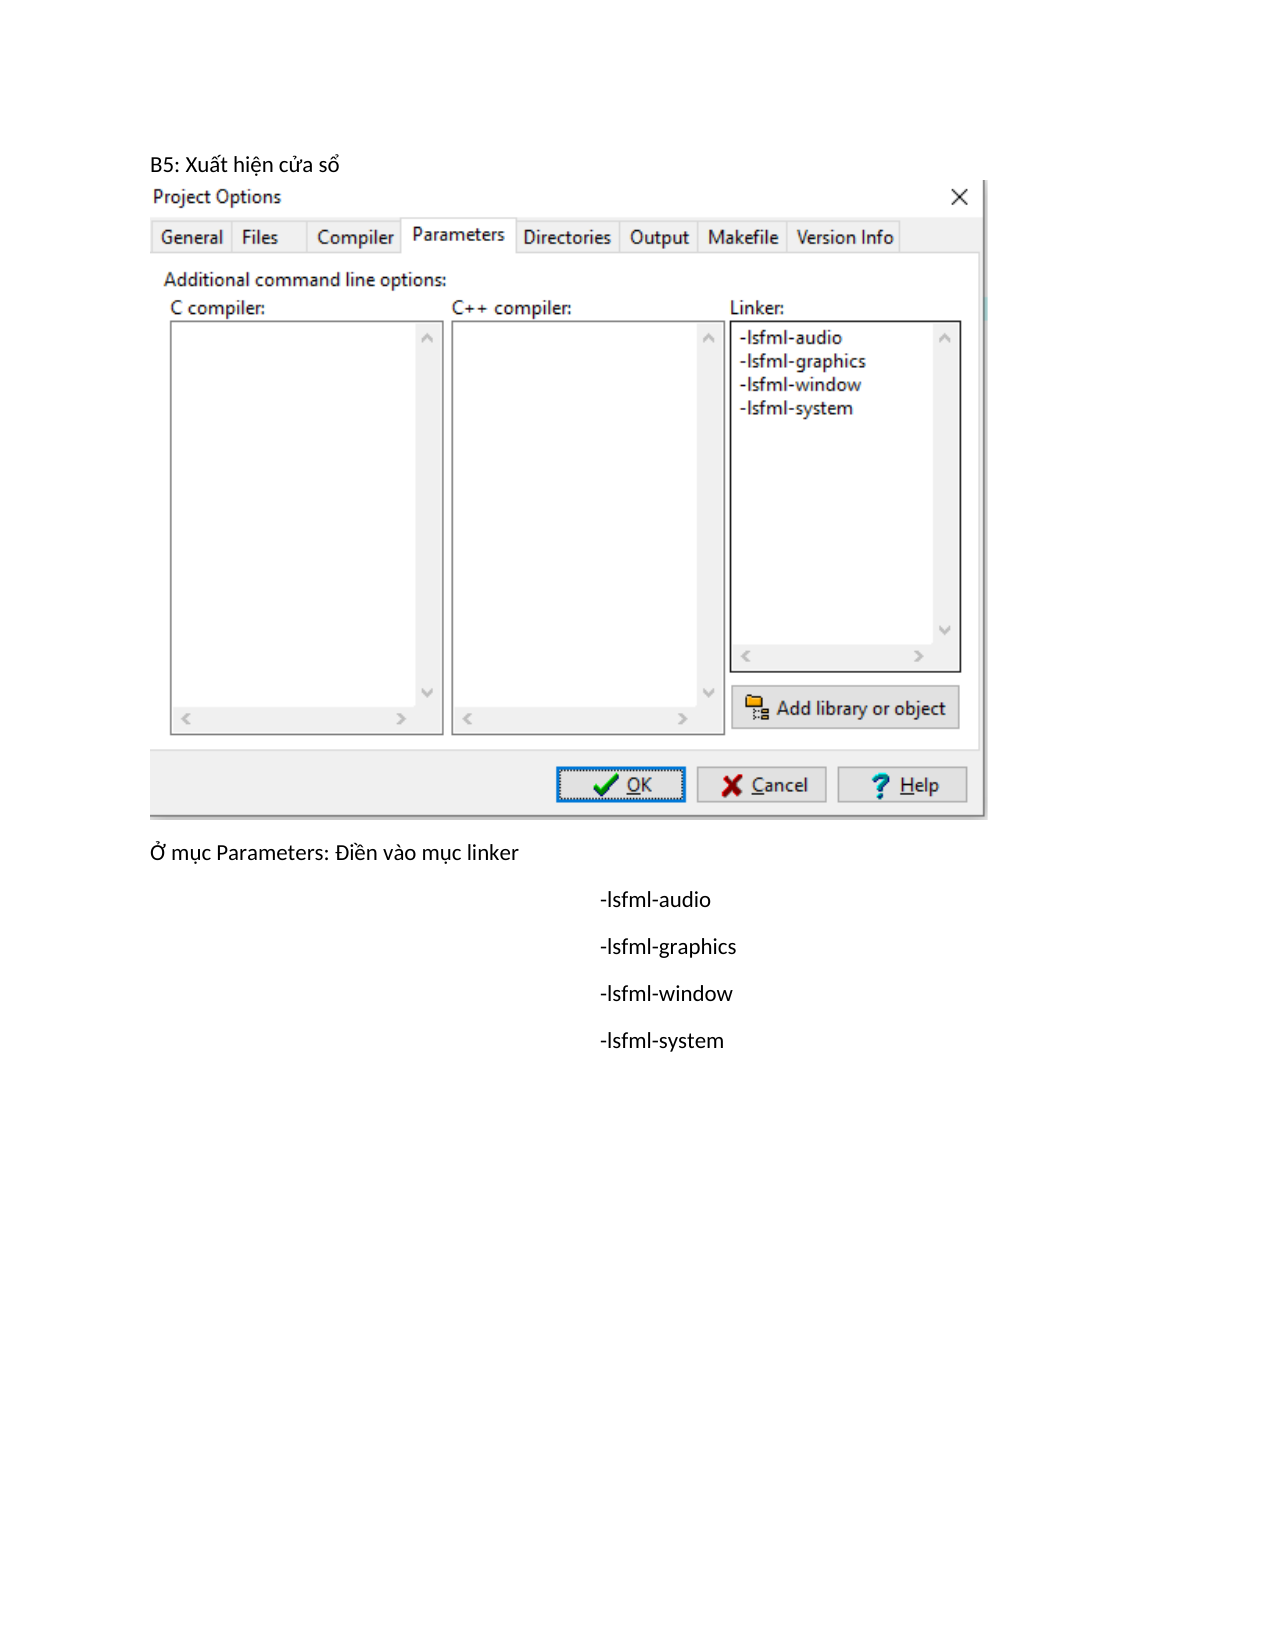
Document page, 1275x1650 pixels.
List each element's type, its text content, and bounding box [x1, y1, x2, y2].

text -lsfml-system [600, 1026, 1125, 1054]
text Ở mục Parameters: Điền vào mục linker [150, 838, 1125, 866]
text -lsfml-audio [600, 885, 1125, 913]
picture [150, 180, 988, 820]
text -lsfml-window [600, 979, 1125, 1007]
text -lsfml-graphics [600, 932, 1125, 960]
